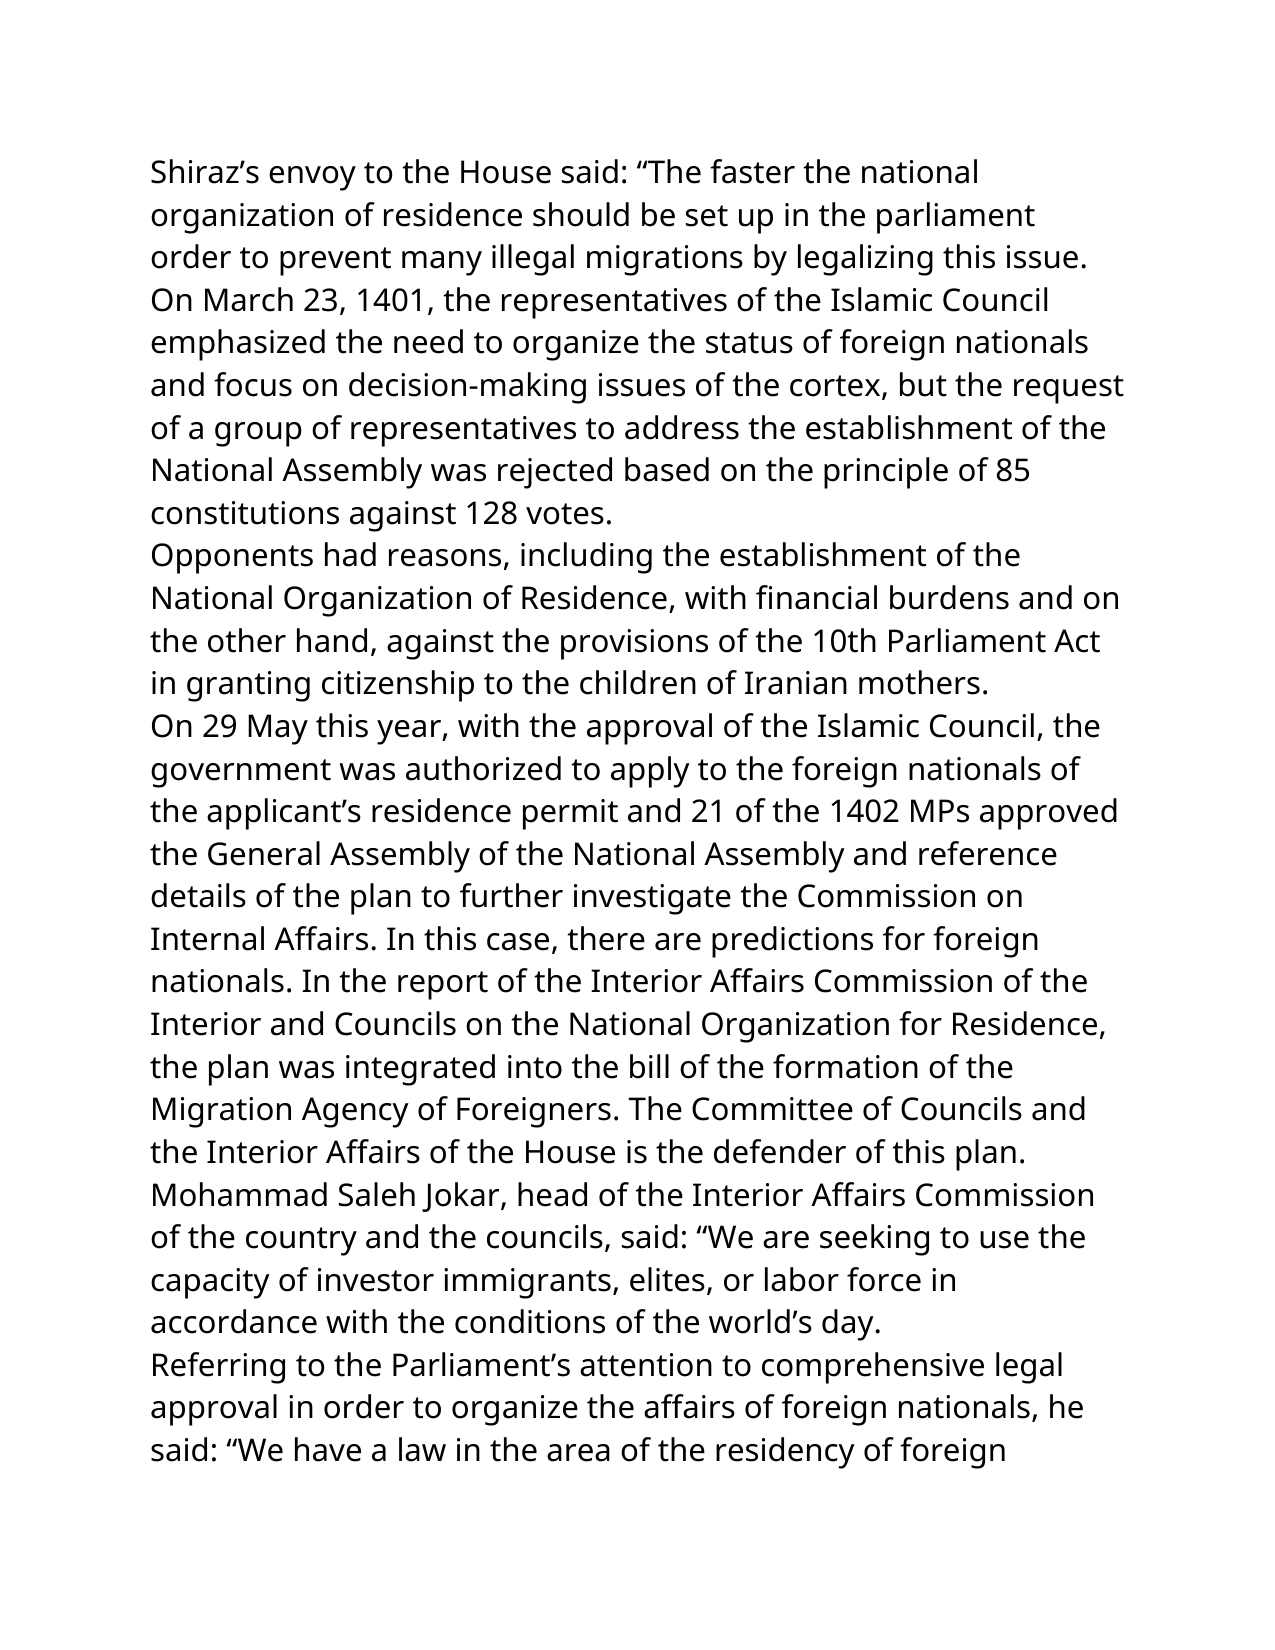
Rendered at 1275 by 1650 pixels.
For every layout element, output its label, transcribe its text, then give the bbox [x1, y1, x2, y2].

text Shiraz’s envoy to the House said: “The faster the national organization of residence should be set up in the parliament order to prevent many illegal migrations by legalizing this issue. [150, 150, 1125, 278]
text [150, 1343, 1125, 1471]
text Mohammad Saleh Jokar, head of the Interior Affairs Commission of the country and the councils, said: “We are seeking to use the capacity of investor immigrants, elites, or labor force in accordance with the conditions of the world’s day. [150, 1172, 1125, 1343]
text Opponents had reasons, including the establishment of the National Organization of Residence, with financial burdens and on the other hand, against the provisions of the 10th Parliament Act in granting citizenship to the children of Iranian mothers. [150, 533, 1125, 704]
text On 29 May this year, with the approval of the Islamic Council, the government was authorized to apply to the foreign nationals of the applicant’s residence permit and 21 of the 1402 MPs approved the General Assembly of the National Assembly and reference details of the plan to further investigate the Commission on Internal Affairs. In this case, there are predictions for foreign nationals. In the report of the Interior Affairs Commission of the Interior and Councils on the National Organization for Residence, the plan was integrated into the bill of the formation of the Migration Agency of Foreigners. The Committee of Councils and the Interior Affairs of the House is the defender of this plan. [150, 704, 1125, 1172]
text On March 23, 1401, the representatives of the Islamic Council emphasized the need to organize the status of foreign nationals and focus on decision-making issues of the cortex, but the request of a group of representatives to address the establishment of the National Assembly was rejected based on the principle of 85 constitutions against 128 votes. [150, 278, 1125, 533]
